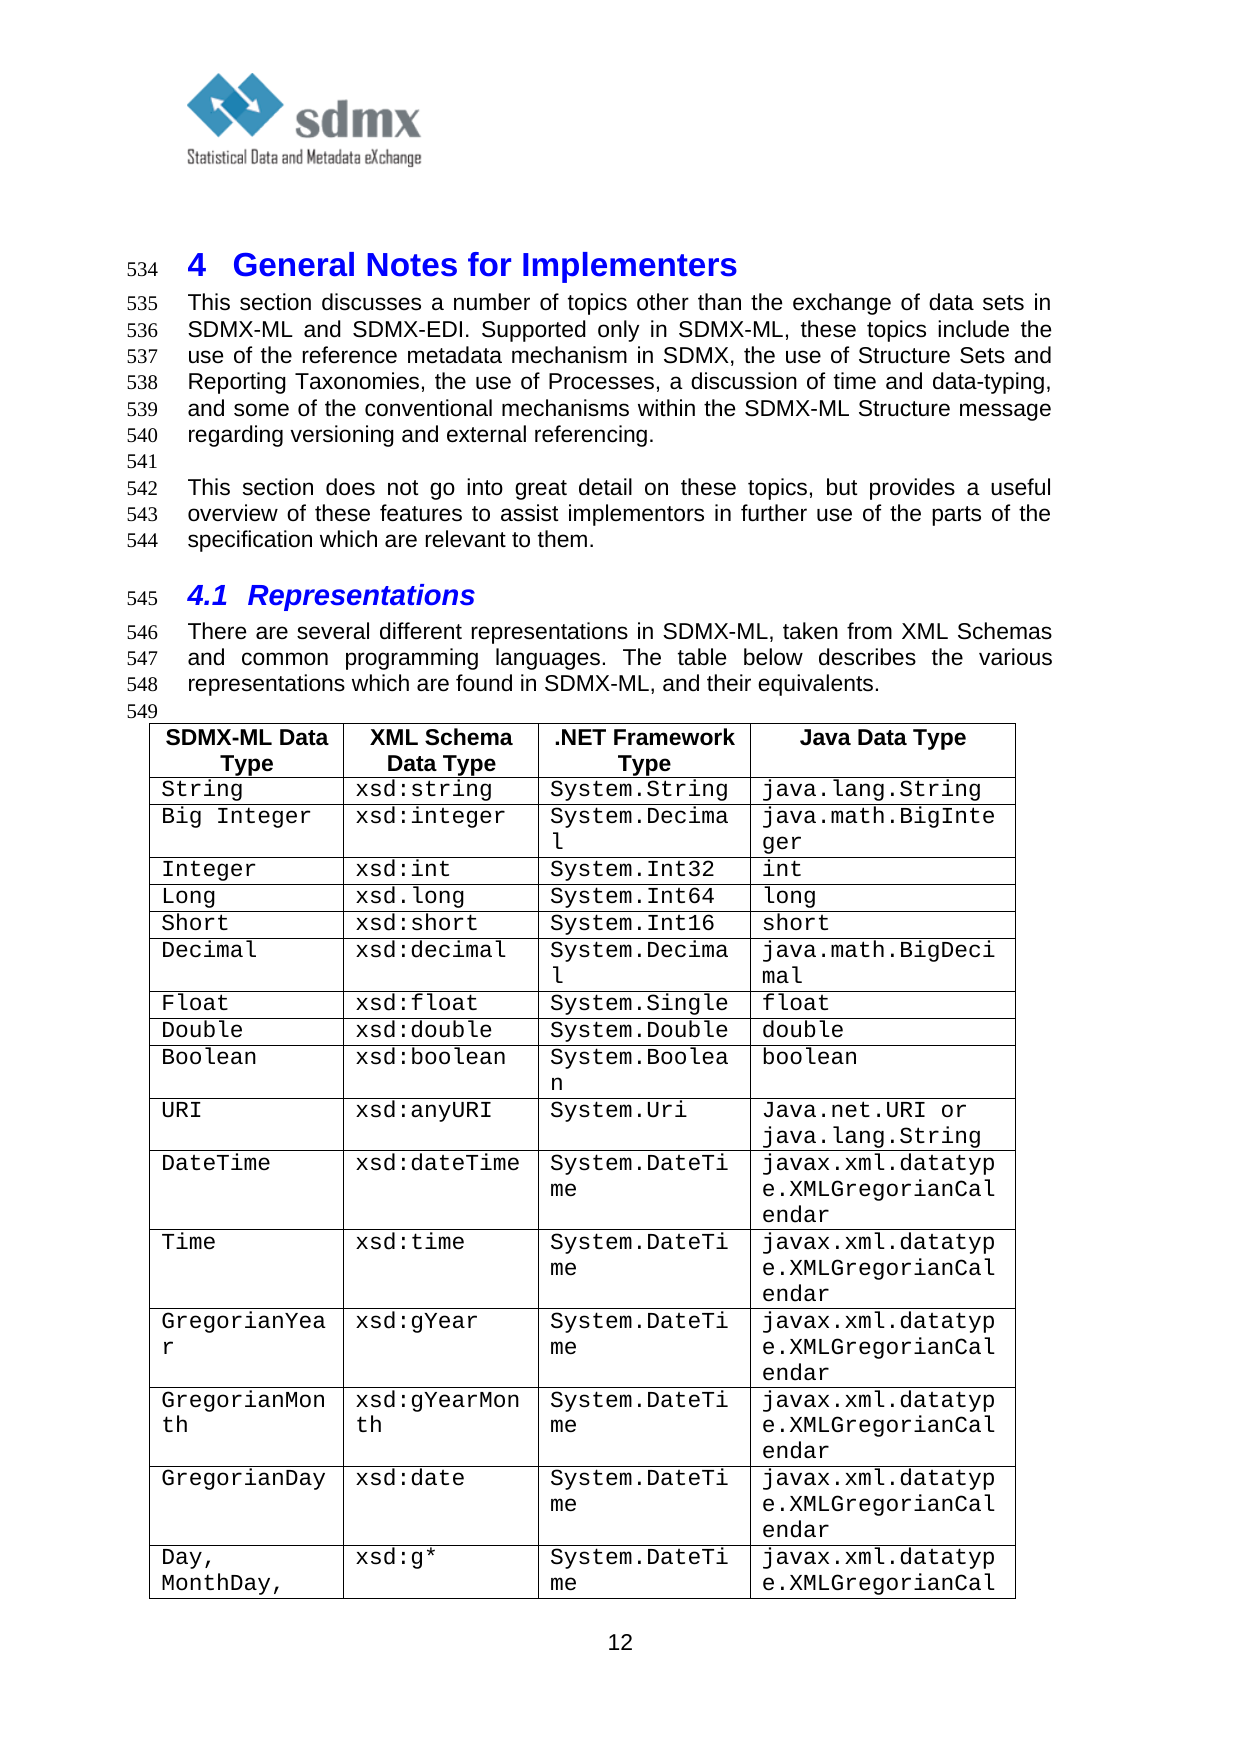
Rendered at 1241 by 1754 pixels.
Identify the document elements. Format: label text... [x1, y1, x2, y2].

table_cell javax.xml.datatype.XMLGregorianCalendar [751, 1230, 1015, 1308]
table_cell xsd:double [344, 1019, 538, 1044]
table_cell xsd:int [344, 858, 538, 884]
table_cell Long [150, 885, 343, 911]
table_cell GregorianDay [150, 1467, 343, 1544]
table_header .NET Framework Type [539, 724, 750, 777]
table_cell System.String [539, 778, 750, 804]
table_cell short [751, 912, 1015, 938]
table_cell System.DateTime [539, 1388, 750, 1466]
table_cell boolean [751, 1046, 1015, 1097]
table_cell java.lang.String [751, 778, 1015, 804]
text This section discusses a number of topics other than the exchange of data sets in SDMX-ML and SDMX-EDI. Supported only in SDMX-ML, these topics include the use of the reference metadata mechanism in SDMX, the use of Structure Sets and Reporting Taxonomies, the use of Processes, a discussion of time and data-typing, and some of the conventional mechanisms within the SDMX-ML Structure message regarding versioning and external referencing. [187, 289, 1053, 447]
table_cell System.DateTime [539, 1230, 750, 1308]
table_cell java.math.BigDecimal [751, 939, 1015, 991]
table_cell long [751, 885, 1015, 911]
table_cell xsd.long [344, 885, 538, 911]
table_cell System.DateTime [539, 1309, 750, 1387]
table_cell float [751, 992, 1015, 1017]
table_cell java.math.BigInteger [751, 805, 1015, 857]
table_cell Day, MonthDay, Month [150, 1546, 343, 1597]
table_cell javax.xml.datatype.XMLGregorianCalendar [751, 1309, 1015, 1387]
table_cell Double [150, 1019, 343, 1044]
table_cell Decimal [150, 939, 343, 991]
table_cell DateTime [150, 1151, 343, 1229]
table_cell System.Single [539, 992, 750, 1017]
table_cell URI [150, 1099, 343, 1150]
table_cell System.Uri [539, 1099, 750, 1150]
table_cell xsd:decimal [344, 939, 538, 991]
table_cell xsd:time [344, 1230, 538, 1308]
picture [187, 73, 428, 170]
table_cell Integer [150, 858, 343, 884]
table_cell Big Integer [150, 805, 343, 857]
table_cell xsd:string [344, 778, 538, 804]
table_cell System.Int16 [539, 912, 750, 938]
table_cell xsd:gYearMonth [344, 1388, 538, 1466]
table_cell xsd:dateTime [344, 1151, 538, 1229]
table_cell xsd:float [344, 992, 538, 1017]
table_cell Java.net.URI or java.lang.String [751, 1099, 1015, 1150]
table_cell javax.xml.datatype.XMLGregorianCalendar [751, 1388, 1015, 1466]
table_cell System.DateTime [539, 1151, 750, 1229]
table_header XML Schema Data Type [344, 724, 538, 777]
table_cell xsd:boolean [344, 1046, 538, 1097]
table_cell System.Decimal [539, 939, 750, 991]
table_cell System.Decimal [539, 805, 750, 857]
table_cell System.Int64 [539, 885, 750, 911]
table_cell xsd:gYear [344, 1309, 538, 1387]
table_cell Float [150, 992, 343, 1017]
table_cell Time [150, 1230, 343, 1308]
table_cell String [150, 778, 343, 804]
table_cell xsd:integer [344, 805, 538, 857]
table_cell System.Double [539, 1019, 750, 1044]
subtitle Representations [187, 578, 1053, 611]
table_cell GregorianMonth [150, 1388, 343, 1466]
subtitle General Notes for Implementers [187, 244, 1053, 283]
table_cell javax.xml.datatype.XMLGregorianCalendar [751, 1467, 1015, 1544]
table_cell javax.xml.datatype.XMLGregorianCalendar [751, 1151, 1015, 1229]
table_header Java Data Type [751, 724, 1015, 777]
table_header SDMX-ML Data Type [150, 724, 343, 777]
table_cell xsd:short [344, 912, 538, 938]
table_cell Boolean [150, 1046, 343, 1097]
table_cell System.DateTime [539, 1467, 750, 1544]
table_cell GregorianYear [150, 1309, 343, 1387]
text This section does not go into great detail on these topics, but provides a useful overview of these features to assist implementors in further use of the parts of the specification which are relevant to them. [187, 474, 1053, 553]
table_cell System.Int32 [539, 858, 750, 884]
table_cell int [751, 858, 1015, 884]
table_cell System.DateTime [539, 1546, 750, 1597]
table_cell xsd:anyURI [344, 1099, 538, 1150]
text There are several different representations in SDMX-ML, taken from XML Schemas and common programming languages. The table below describes the various representations which are found in SDMX-ML, and their equivalents. [187, 618, 1053, 697]
table_cell xsd:date [344, 1467, 538, 1544]
table_cell xsd:g* [344, 1546, 538, 1597]
table_cell double [751, 1019, 1015, 1044]
table_cell javax.xml.datatype.XMLGregorianCalendar [751, 1546, 1015, 1597]
table_cell System.Boolean [539, 1046, 750, 1097]
table_cell Short [150, 912, 343, 938]
